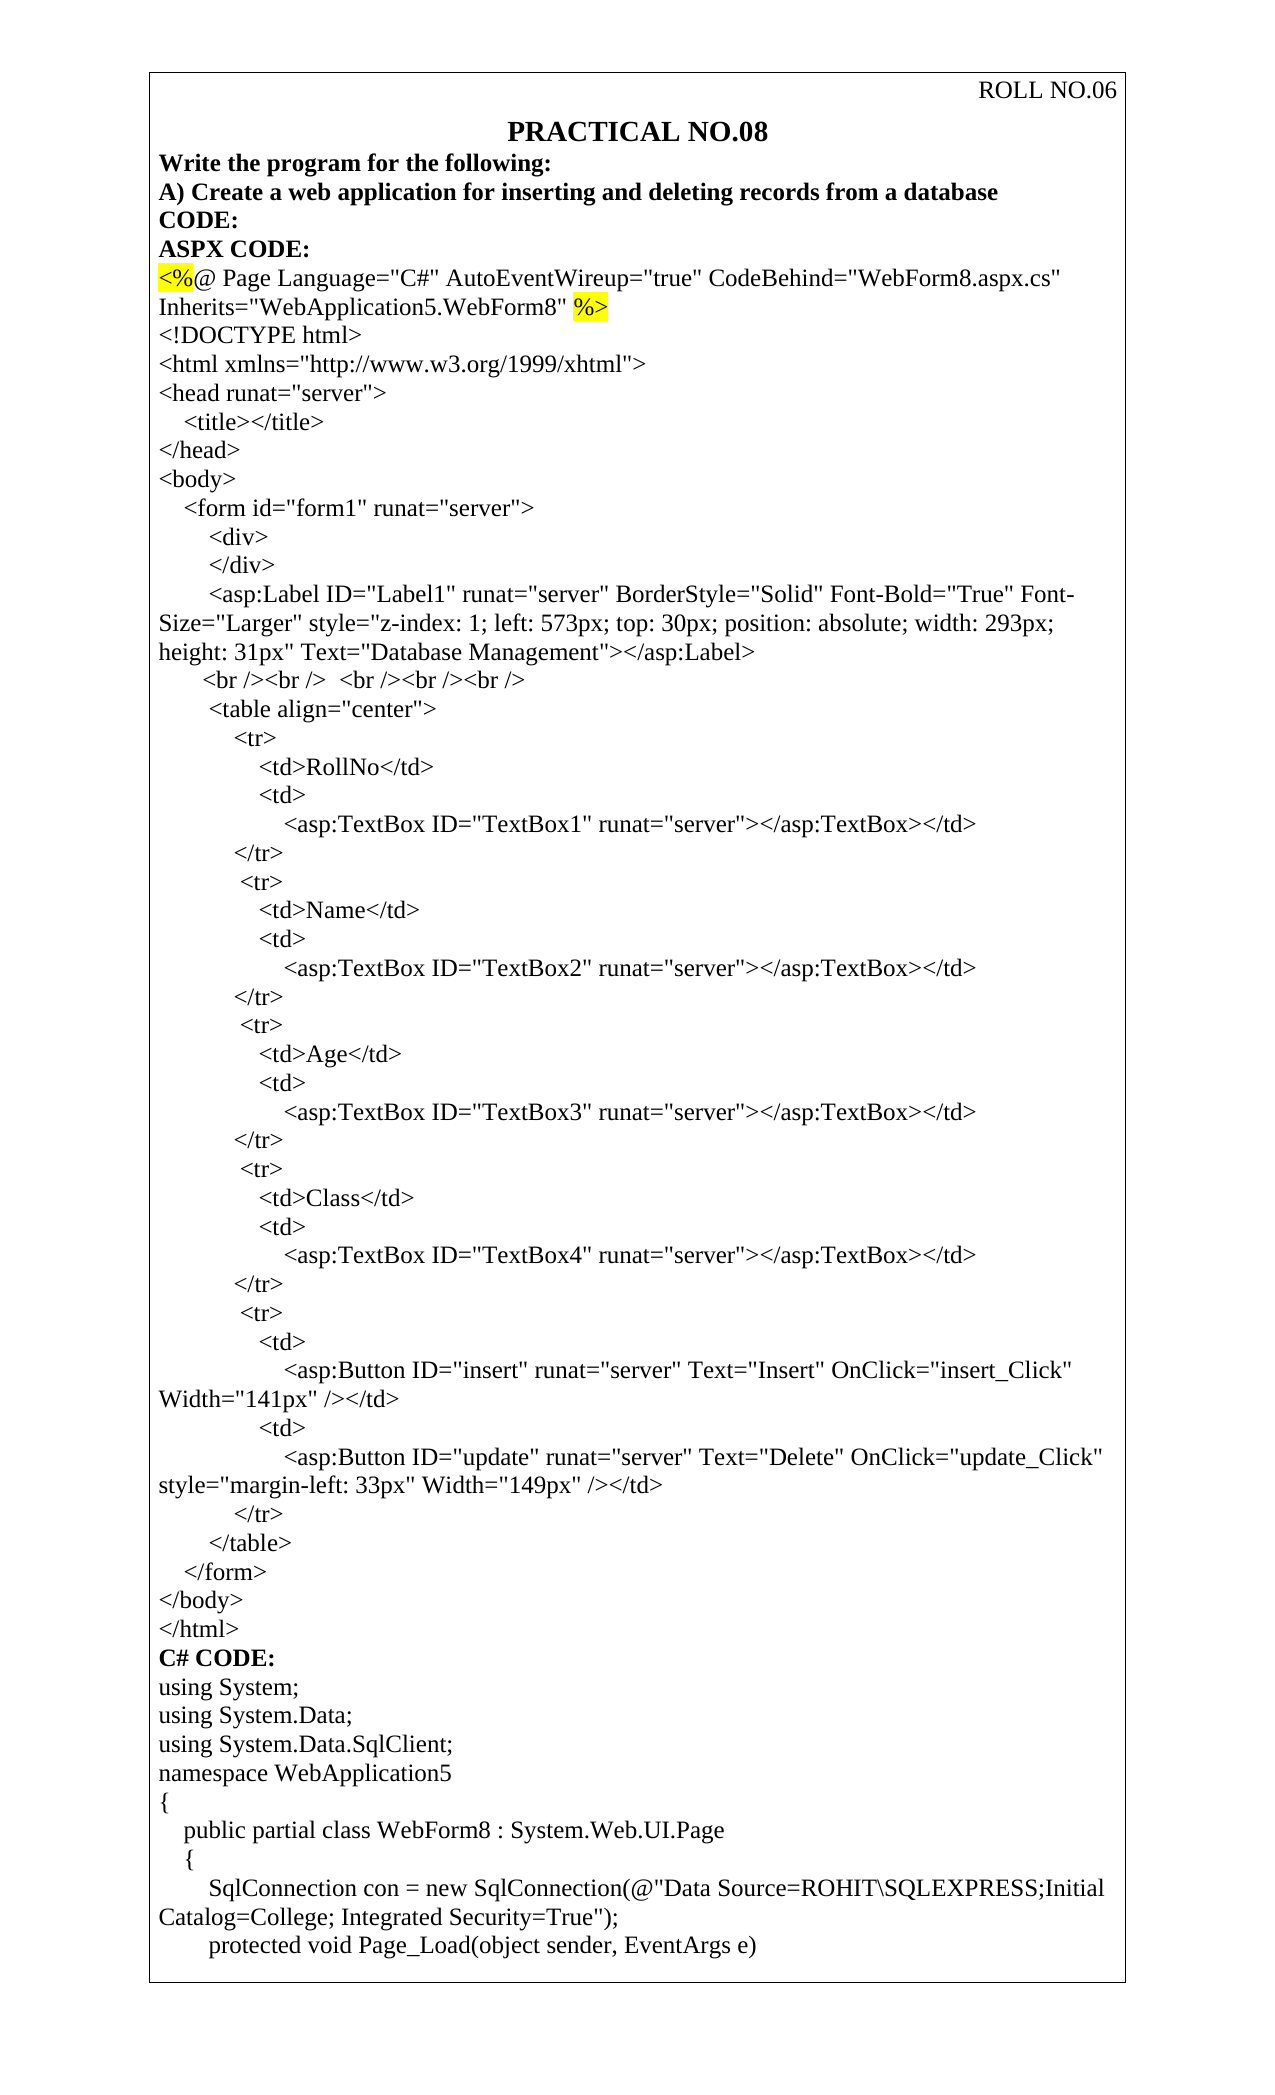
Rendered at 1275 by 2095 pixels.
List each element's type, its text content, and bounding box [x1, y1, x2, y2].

text A) Create a web application for inserting and deleting records from a database [158, 177, 1117, 206]
text <td> [158, 1327, 1117, 1356]
text <tr> [158, 1154, 1117, 1183]
text </div> [158, 551, 1117, 579]
text <td>Name</td> [158, 896, 1117, 924]
text <head runat="server"> [158, 378, 1117, 407]
text C# CODE: [158, 1643, 1117, 1672]
text <title></title> [158, 407, 1117, 436]
text using System.Data; [158, 1701, 1117, 1729]
text </body> [158, 1586, 1117, 1614]
text <tr> [158, 1011, 1117, 1039]
text SqlConnection con = new SqlConnection(@"Data Source=ROHIT\SQLEXPRESS;Initial Catalog=College; Integrated Security=True"); [158, 1873, 1117, 1931]
text public partial class WebForm8 : System.Web.UI.Page [158, 1816, 1117, 1844]
text <td> [158, 1413, 1117, 1442]
text ASPX CODE: [158, 234, 1117, 263]
text <asp:Button ID="insert" runat="server" Text="Insert" OnClick="insert_Click" Width="141px" /></td> [158, 1356, 1117, 1413]
text <form id="form1" runat="server"> [158, 493, 1117, 522]
text <tr> [158, 723, 1117, 752]
text protected void Page_Load(object sender, EventArgs e) [158, 1931, 1117, 1959]
text CODE: [158, 206, 1117, 234]
text <!DOCTYPE html> [158, 321, 1117, 349]
text <asp:TextBox ID="TextBox4" runat="server"></asp:TextBox></td> [158, 1241, 1117, 1269]
text </tr> [158, 838, 1117, 867]
text <td> [158, 1068, 1117, 1097]
text </form> [158, 1557, 1117, 1586]
text <tr> [158, 867, 1117, 896]
text <td> [158, 924, 1117, 953]
text using System; [158, 1672, 1117, 1701]
text namespace WebApplication5 [158, 1758, 1117, 1787]
text <div> [158, 522, 1117, 551]
text </table> [158, 1528, 1117, 1557]
text <asp:TextBox ID="TextBox3" runat="server"></asp:TextBox></td> [158, 1097, 1117, 1126]
text <td>Class</td> [158, 1183, 1117, 1212]
text <html xmlns="http://www.w3.org/1999/xhtml"> [158, 349, 1117, 378]
text <asp:TextBox ID="TextBox2" runat="server"></asp:TextBox></td> [158, 953, 1117, 982]
text <table align="center"> [158, 694, 1117, 723]
text <asp:Button ID="update" runat="server" Text="Delete" OnClick="update_Click" style="margin-left: 33px" Width="149px" /></td> [158, 1442, 1117, 1499]
text <td> [158, 781, 1117, 809]
text <tr> [158, 1298, 1117, 1327]
text <br /><br /> <br /><br /><br /> [158, 666, 1117, 694]
text <td>RollNo</td> [158, 752, 1117, 781]
text </html> [158, 1614, 1117, 1643]
text { [158, 1844, 1117, 1873]
text using System.Data.SqlClient; [158, 1729, 1117, 1758]
text PRACTICAL NO.08 [158, 114, 1117, 148]
text </tr> [158, 1499, 1117, 1528]
text </head> [158, 436, 1117, 464]
text </tr> [158, 982, 1117, 1011]
text <td>Age</td> [158, 1039, 1117, 1068]
text Write the program for the following: [158, 148, 1117, 177]
text <asp:Label ID="Label1" runat="server" BorderStyle="Solid" Font-Bold="True" Font-Size="Larger" style="z-index: 1; left: 573px; top: 30px; position: absolute; width: 293px; height: 31px" Text="Database Management"></asp:Label> [158, 579, 1117, 666]
text </tr> [158, 1269, 1117, 1298]
text </tr> [158, 1126, 1117, 1154]
text <%@ Page Language="C#" AutoEventWireup="true" CodeBehind="WebForm8.aspx.cs" Inherits="WebApplication5.WebForm8" %> [158, 263, 1117, 321]
text <asp:TextBox ID="TextBox1" runat="server"></asp:TextBox></td> [158, 809, 1117, 838]
text { [158, 1787, 1117, 1816]
text <td> [158, 1212, 1117, 1241]
text <body> [158, 464, 1117, 493]
